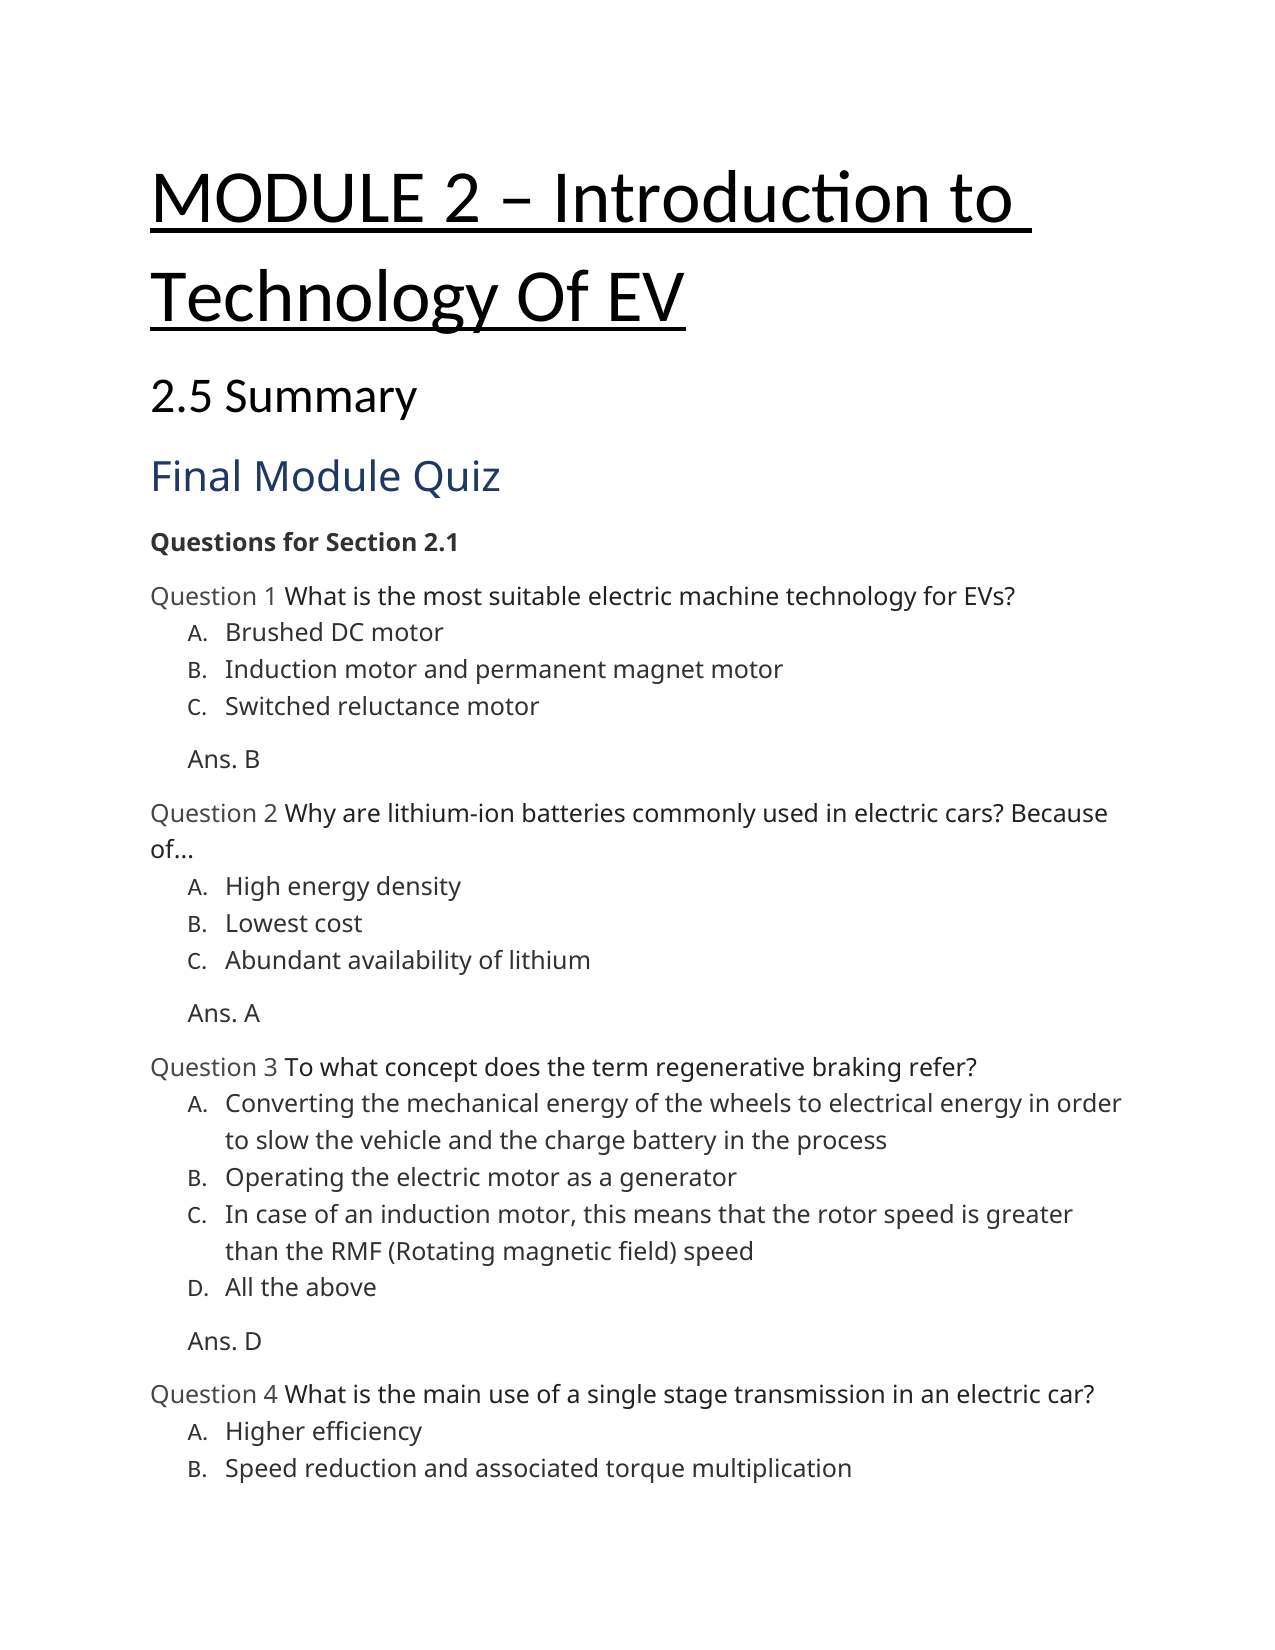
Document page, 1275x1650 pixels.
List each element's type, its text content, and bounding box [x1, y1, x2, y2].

list Brushed DC motor [187, 615, 1125, 649]
text 2.5 Summary [150, 364, 1125, 425]
list Operating the electric motor as a generator [187, 1160, 1125, 1194]
subtitle Question 1 What is the most suitable electric machine technology for EVs? [150, 578, 1125, 612]
text Final Module Quiz [150, 447, 1125, 504]
list Higher efficiency [187, 1414, 1125, 1448]
text Ans. A [187, 996, 1125, 1030]
list Converting the mechanical energy of the wheels to electrical energy in order to slow the vehicle and the charge battery in the process [187, 1086, 1125, 1157]
list All the above [187, 1270, 1125, 1304]
list Induction motor and permanent magnet motor [187, 652, 1125, 686]
list High energy density [187, 869, 1125, 903]
subtitle Question 3 To what concept does the term regenerative braking refer? [150, 1049, 1125, 1083]
list Lowest cost [187, 906, 1125, 940]
list Switched reluctance motor [187, 688, 1125, 723]
list Speed reduction and associated torque multiplication [187, 1450, 1125, 1484]
subtitle Question 2 Why are lithium-ion batteries commonly used in electric cars? Because of... [150, 795, 1125, 866]
list In case of an induction motor, this means that the rotor speed is greater than the RMF (Rotating magnetic field) speed [187, 1196, 1125, 1267]
text Ans. D [187, 1323, 1125, 1357]
subtitle Question 4 What is the main use of a single stage transmission in an electric car? [150, 1377, 1125, 1411]
text Questions for Section 2.1 [150, 525, 1125, 559]
text Ans. B [187, 742, 1125, 776]
list Abundant availability of lithium [187, 942, 1125, 977]
text MODULE 2 – Introduction to Technology Of EV [150, 150, 1125, 340]
